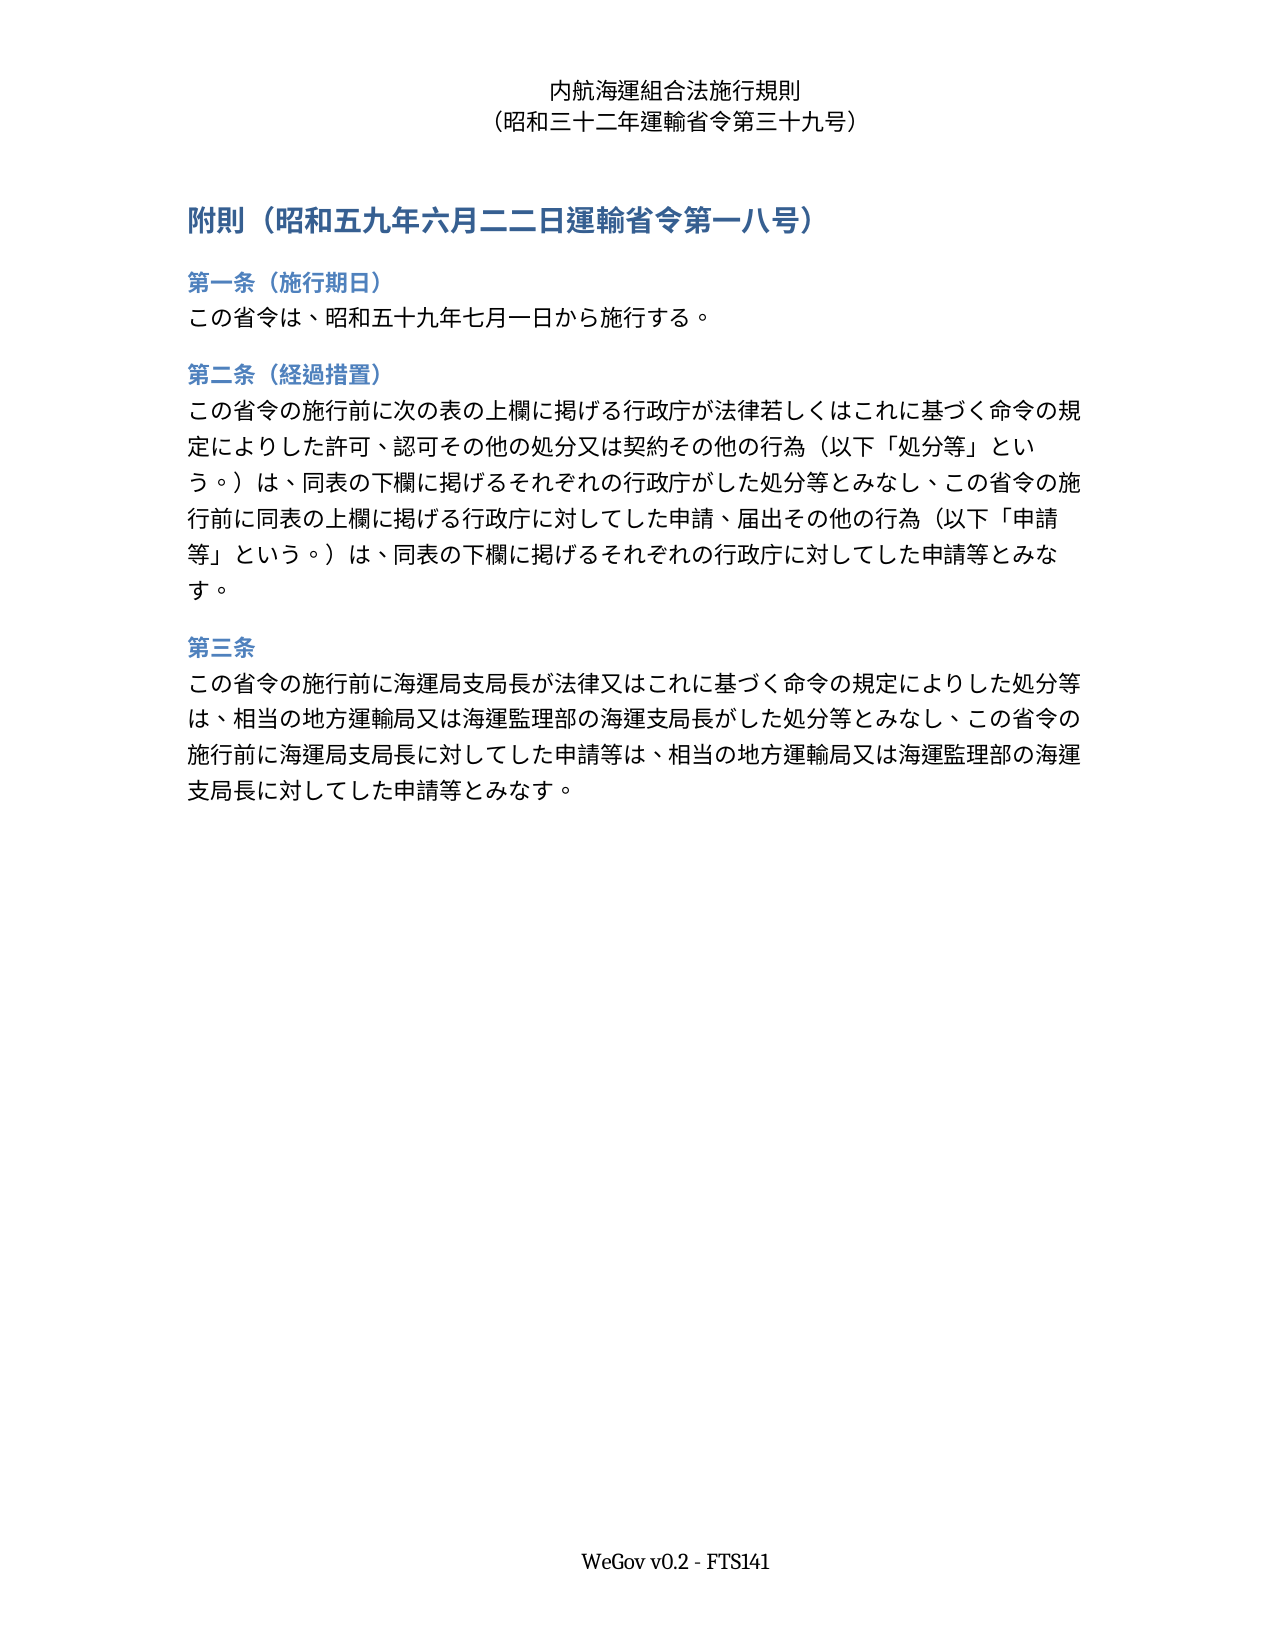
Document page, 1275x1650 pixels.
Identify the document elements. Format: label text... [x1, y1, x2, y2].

subtitle 附則（昭和五九年六月二二日運輸省令第一八号） [187, 200, 1087, 240]
subtitle 第二条（経過措置） [187, 359, 1087, 390]
text この省令の施行前に海運局支局長が法律又はこれに基づく命令の規定によりした処分等は、相当の地方運輸局又は海運監理部の海運支局長がした処分等とみなし、この省令の施行前に海運局支局長に対してした申請等は、相当の地方運輸局又は海運監理部の海運支局長に対してした申請等とみなす。 [187, 667, 1087, 807]
text この省令は、昭和五十九年七月一日から施行する。 [187, 302, 1087, 334]
subtitle 第三条 [187, 632, 1087, 663]
text この省令の施行前に次の表の上欄に掲げる行政庁が法律若しくはこれに基づく命令の規定によりした許可、認可その他の処分又は契約その他の行為（以下「処分等」という。）は、同表の下欄に掲げるそれぞれの行政庁がした処分等とみなし、この省令の施行前に同表の上欄に掲げる行政庁に対してした申請、届出その他の行為（以下「申請等」という。）は、同表の下欄に掲げるそれぞれの行政庁に対してした申請等とみなす。 [187, 395, 1087, 606]
subtitle 第一条（施行期日） [187, 266, 1087, 298]
